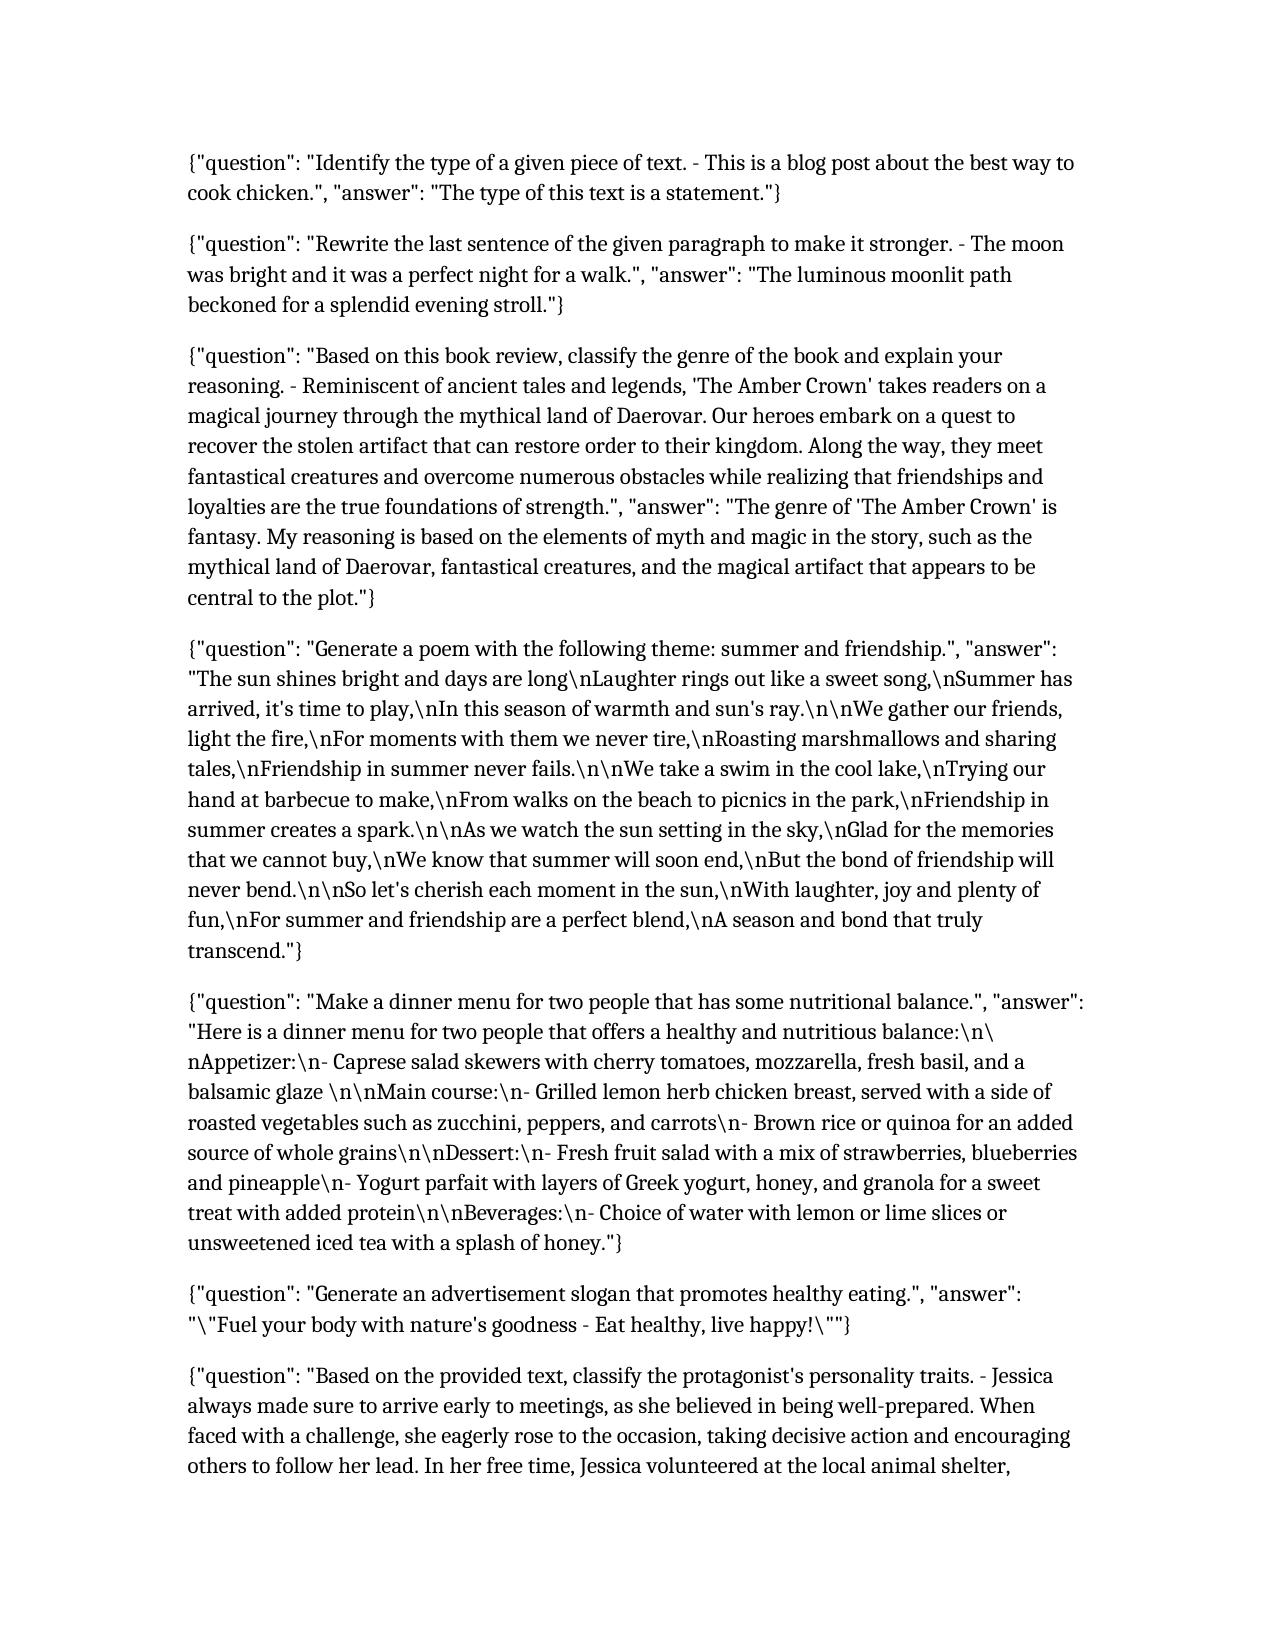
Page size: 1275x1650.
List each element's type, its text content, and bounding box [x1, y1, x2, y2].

text {"question": "Generate a poem with the following theme: summer and friendship.", "answer": "The sun shines bright and days are long\nLaughter rings out like a sweet song,\nSummer has arrived, it's time to play,\nIn this season of warmth and sun's ray.\n\nWe gather our friends, light the fire,\nFor moments with them we never tire,\nRoasting marshmallows and sharing tales,\nFriendship in summer never fails.\n\nWe take a swim in the cool lake,\nTrying our hand at barbecue to make,\nFrom walks on the beach to picnics in the park,\nFriendship in summer creates a spark.\n\nAs we watch the sun setting in the sky,\nGlad for the memories that we cannot buy,\nWe know that summer will soon end,\nBut the bond of friendship will never bend.\n\nSo let's cherish each moment in the sun,\nWith laughter, joy and plenty of fun,\nFor summer and friendship are a perfect blend,\nA season and bond that truly transcend."} [187, 635, 1087, 964]
text {"question": "Based on this book review, classify the genre of the book and explain your reasoning. - Reminiscent of ancient tales and legends, 'The Amber Crown' takes readers on a magical journey through the mythical land of Daerovar. Our heroes embark on a quest to recover the stolen artifact that can restore order to their kingdom. Along the way, they meet fantastical creatures and overcome numerous obstacles while realizing that friendships and loyalties are the true foundations of strength.", "answer": "The genre of 'The Amber Crown' is fantasy. My reasoning is based on the elements of myth and magic in the story, such as the mythical land of Daerovar, fantastical creatures, and the magical artifact that appears to be central to the plot."} [187, 343, 1087, 611]
text {"question": "Make a dinner menu for two people that has some nutritional balance.", "answer": "Here is a dinner menu for two people that offers a healthy and nutritious balance:\n\nAppetizer:\n- Caprese salad skewers with cherry tomatoes, mozzarella, fresh basil, and a balsamic glaze \n\nMain course:\n- Grilled lemon herb chicken breast, served with a side of roasted vegetables such as zucchini, peppers, and carrots\n- Brown rice or quinoa for an added source of whole grains\n\nDessert:\n- Fresh fruit salad with a mix of strawberries, blueberries and pineapple\n- Yogurt parfait with layers of Greek yogurt, honey, and granola for a sweet treat with added protein\n\nBeverages:\n- Choice of water with lemon or lime slices or unsweetened iced tea with a splash of honey."} [187, 988, 1087, 1257]
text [187, 1362, 1087, 1479]
text {"question": "Rewrite the last sentence of the given paragraph to make it stronger. - The moon was bright and it was a perfect night for a walk.", "answer": "The luminous moonlit path beckoned for a splendid evening stroll."} [187, 231, 1087, 318]
text {"question": "Generate an advertisement slogan that promotes healthy eating.", "answer": "\"Fuel your body with nature's goodness - Eat healthy, live happy!\""} [187, 1281, 1087, 1338]
text {"question": "Identify the type of a given piece of text. - This is a blog post about the best way to cook chicken.", "answer": "The type of this text is a statement."} [187, 150, 1087, 207]
